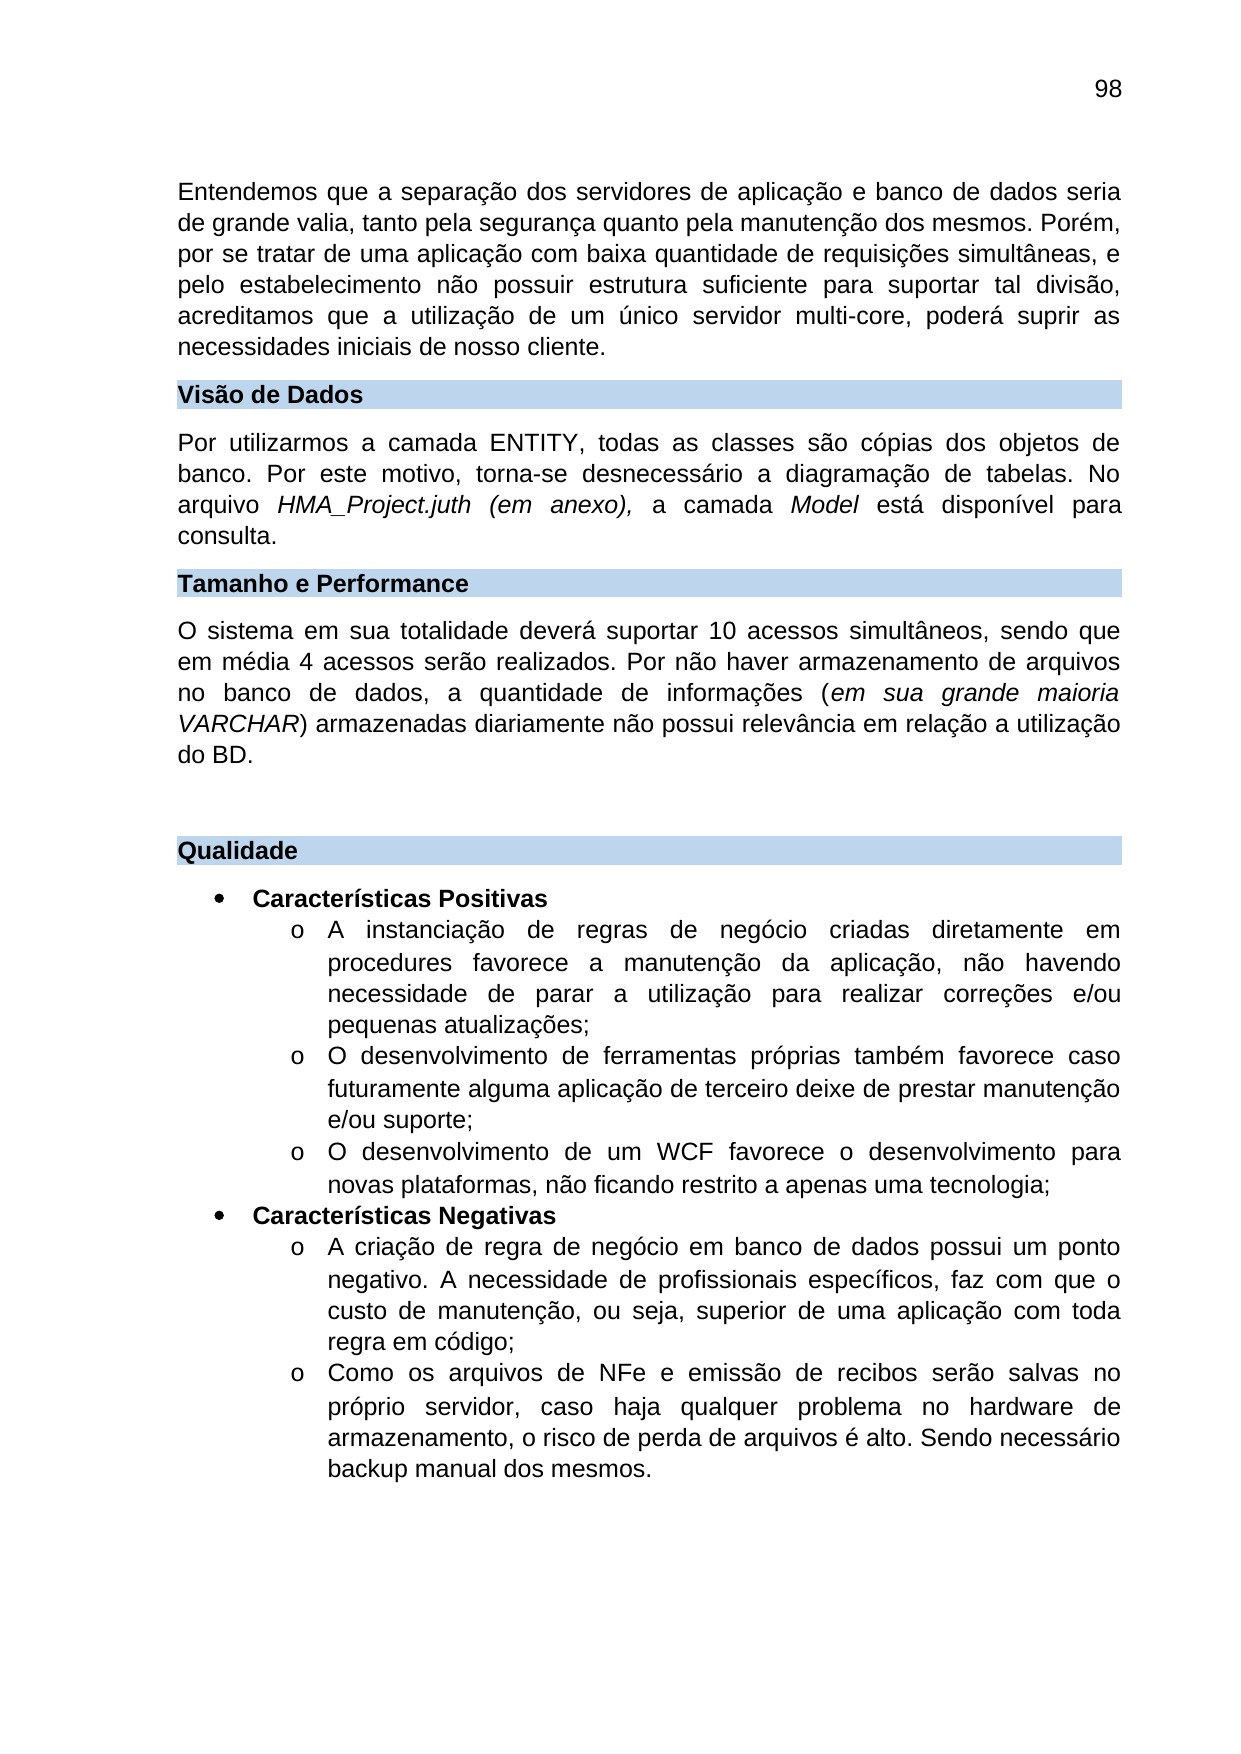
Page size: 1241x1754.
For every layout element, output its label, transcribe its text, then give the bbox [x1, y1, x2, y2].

list Características Negativas [215, 1201, 1122, 1229]
list Como os arquivos de NFe e emissão de recibos serão salvas no próprio servidor, caso haja qualquer problema no hardware de armazenamento, o risco de perda de arquivos é alto. Sendo necessário backup manual dos mesmos. [290, 1358, 1122, 1482]
list O desenvolvimento de um WCF favorece o desenvolvimento para novas plataformas, não ficando restrito a apenas uma tecnologia; [290, 1136, 1122, 1198]
text Qualidade [177, 836, 1122, 865]
text O sistema em sua totalidade deverá suportar 10 acessos simultâneos, sendo que em média 4 acessos serão realizados. Por não haver armazenamento de arquivos no banco de dados, a quantidade de informações (em sua grande maioria VARCHAR) armazenadas diariamente não possui relevância em relação a utilização do BD. [177, 616, 1122, 769]
list Características Positivas [215, 884, 1122, 912]
text Entendemos que a separação dos servidores de aplicação e banco de dados seria de grande valia, tanto pela segurança quanto pela manutenção dos mesmos. Porém, por se tratar de uma aplicação com baixa quantidade de requisições simultâneas, e pelo estabelecimento não possuir estrutura suficiente para suportar tal divisão, acreditamos que a utilização de um único servidor multi-core, poderá suprir as necessidades iniciais de nosso cliente. [177, 177, 1122, 361]
text Por utilizarmos a camada ENTITY, todas as classes são cópias dos objetos de banco. Por este motivo, torna-se desnecessário a diagramação de tabelas. No arquivo HMA_Project.juth (em anexo), a camada Model está disponível para consulta. [177, 428, 1122, 550]
list A criação de regra de negócio em banco de dados possui um ponto negativo. A necessidade de profissionais específicos, faz com que o custo de manutenção, ou seja, superior de uma aplicação com toda regra em código; [290, 1232, 1122, 1356]
list O desenvolvimento de ferramentas próprias também favorece caso futuramente alguma aplicação de terceiro deixe de prestar manutenção e/ou suporte; [290, 1041, 1122, 1134]
text Tamanho e Performance [177, 569, 1122, 597]
list A instanciação de regras de negócio criadas diretamente em procedures favorece a manutenção da aplicação, não havendo necessidade de parar a utilização para realizar correções e/ou pequenas atualizações; [290, 915, 1122, 1039]
text Visão de Dados [177, 380, 1122, 409]
